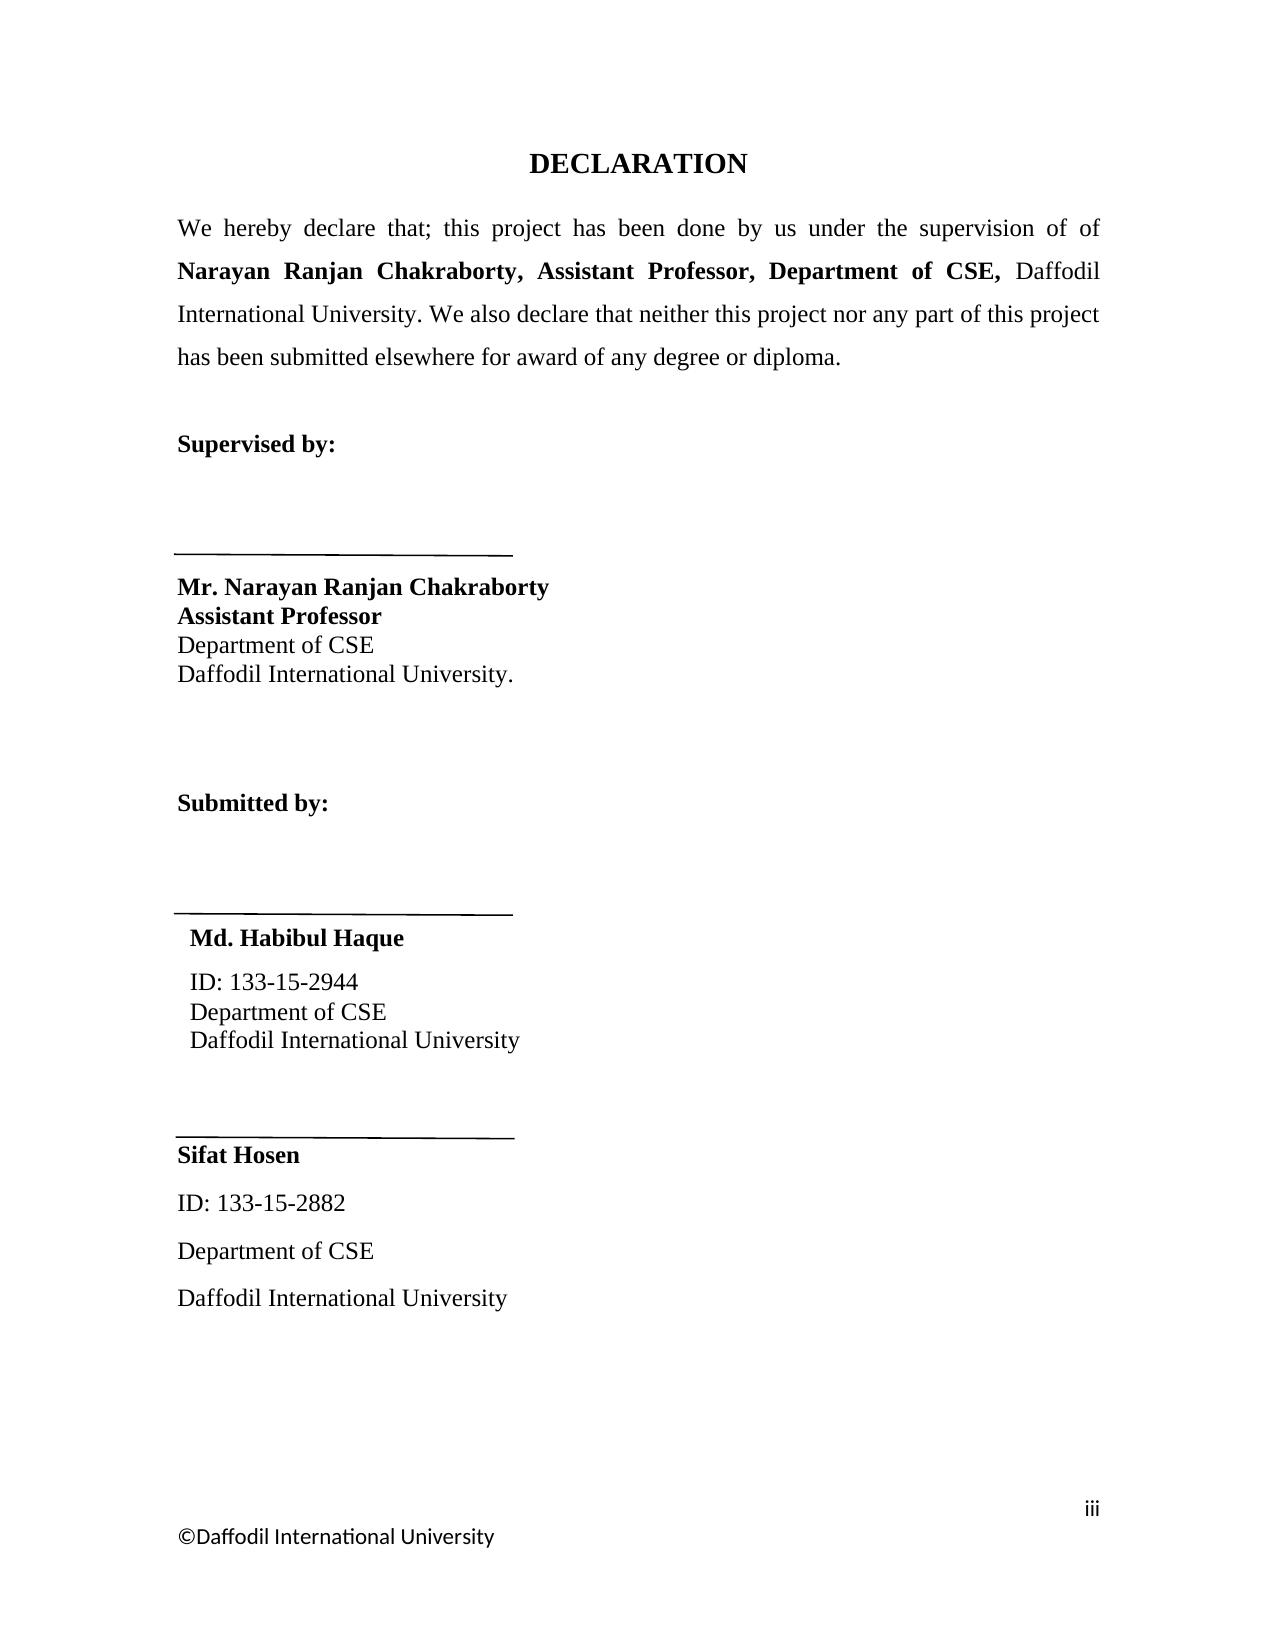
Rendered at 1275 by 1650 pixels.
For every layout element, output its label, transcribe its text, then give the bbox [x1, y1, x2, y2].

text We hereby declare that; this project has been done by us under the supervision of of Narayan Ranjan Chakraborty, Assistant Professor, Department of CSE, Daffodil International University. We also declare that neither this project nor any part of this project has been submitted elsewhere for award of any degree or diploma. [177, 213, 1100, 371]
text ID: 133-15-2944 [189, 968, 1100, 997]
text Submitted by: [177, 788, 1100, 817]
text DECLARATION [177, 146, 1100, 179]
text Daffodil International University [189, 1025, 1100, 1054]
text Department of CSE [177, 630, 1100, 659]
text ID: 133-15-2882 [177, 1188, 1100, 1217]
text Supervised by: [177, 429, 1100, 457]
text Mr. Narayan Ranjan Chakraborty [177, 572, 1100, 601]
text Assistant Professor [177, 601, 1100, 630]
text Department of CSE [177, 1236, 1100, 1264]
text Department of CSE [189, 997, 1100, 1025]
text Md. Habibul Haque [177, 924, 1100, 951]
text Sifat Hosen [177, 1140, 1100, 1169]
text Daffodil International University. [177, 659, 1100, 687]
text Daffodil International University [177, 1283, 1100, 1312]
